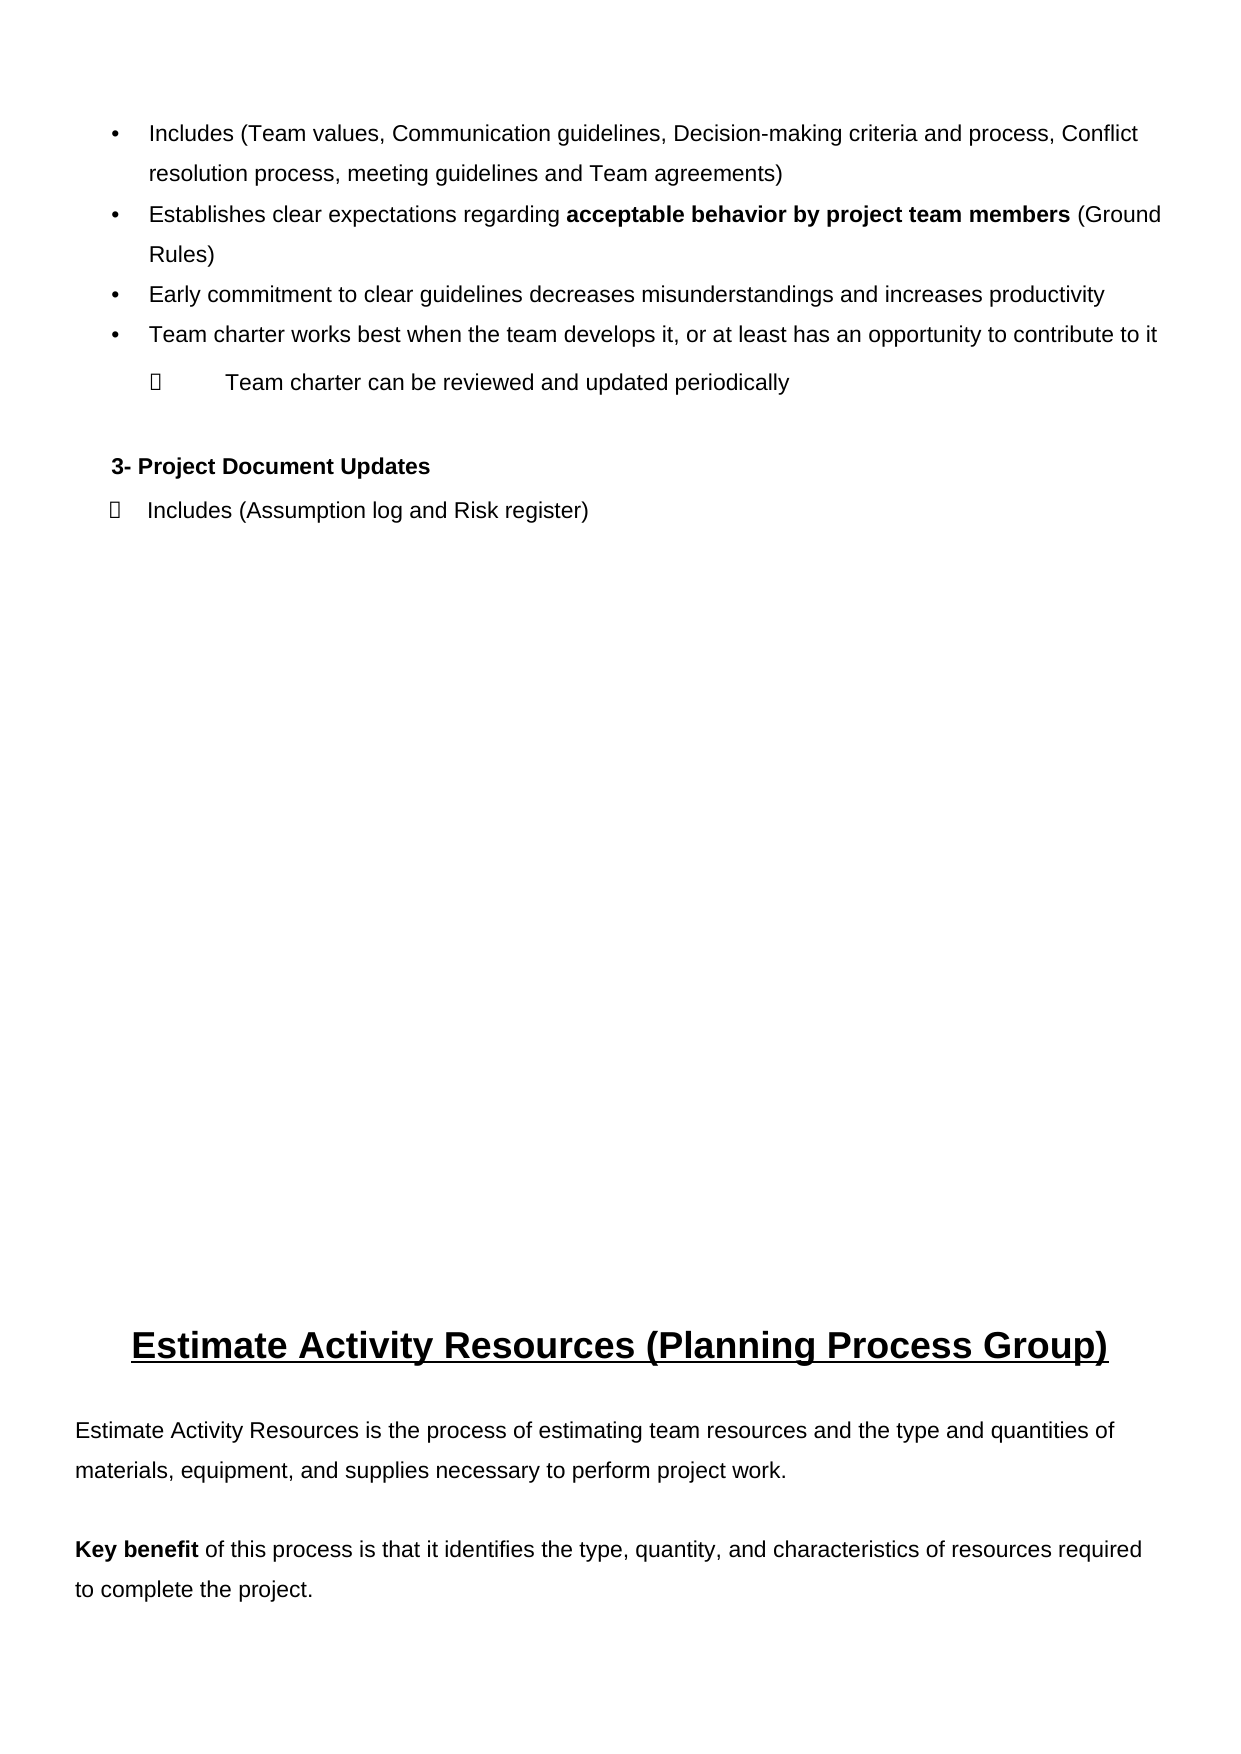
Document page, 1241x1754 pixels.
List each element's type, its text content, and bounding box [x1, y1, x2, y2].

list Team charter works best when the team develops it, or at least has an opportunity to contribute to it  Team charter can be reviewed and updated periodically [111, 318, 1165, 397]
list Early commitment to clear guidelines decreases misunderstandings and increases productivity [111, 281, 1165, 307]
text  Includes (Assumption log and Risk register) [75, 494, 1216, 526]
text 3- Project Document Updates [111, 453, 1160, 480]
text Estimate Activity Resources is the process of estimating team resources and the type and quantities of materials, equipment, and supplies necessary to perform project work. [75, 1417, 1165, 1483]
list Establishes clear expectations regarding acceptable behavior by project team members (Ground Rules) [111, 201, 1165, 267]
text Key benefit of this process is that it identifies the type, quantity, and characteristics of resources required to complete the project. [75, 1536, 1165, 1603]
subtitle Estimate Activity Resources (Planning Process Group) [81, 1324, 1158, 1367]
list Includes (Team values, Communication guidelines, Decision-making criteria and process, Conflict resolution process, meeting guidelines and Team agreements) [111, 120, 1165, 186]
